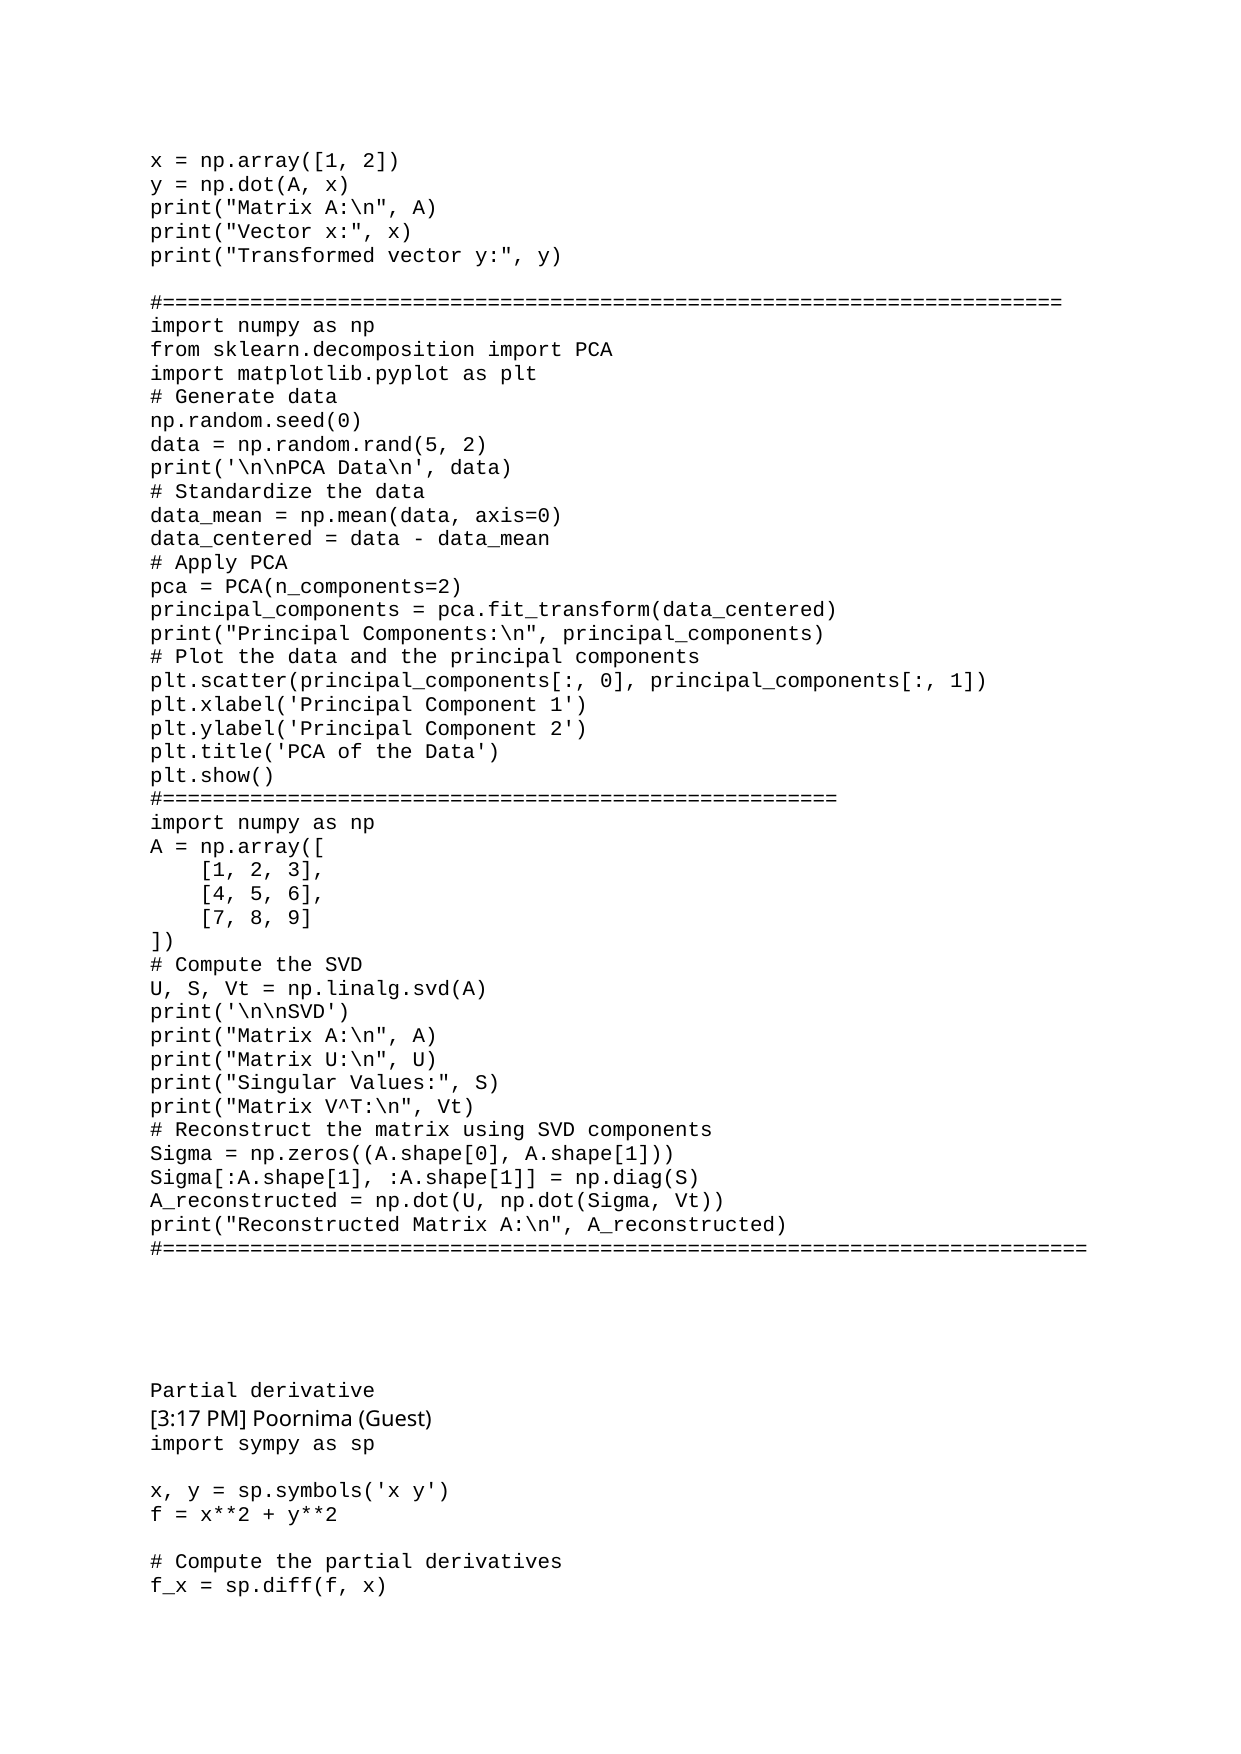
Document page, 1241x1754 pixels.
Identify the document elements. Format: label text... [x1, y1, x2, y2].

text [7, 8, 9] [150, 907, 1090, 930]
text print('\n\nPCA Data\n', data) [150, 457, 1090, 481]
text print("Reconstructed Matrix A:\n", A_reconstructed) [150, 1214, 1090, 1238]
text Sigma[:A.shape[1], :A.shape[1]] = np.diag(S) [150, 1167, 1090, 1190]
text y = np.dot(A, x) [150, 174, 1090, 197]
text data_centered = data - data_mean [150, 528, 1090, 552]
text [4, 5, 6], [150, 883, 1090, 907]
text # Plot the data and the principal components [150, 647, 1090, 670]
text data_mean = np.mean(data, axis=0) [150, 505, 1090, 528]
text import matplotlib.pyplot as plt [150, 363, 1090, 386]
text plt.ylabel('Principal Component 2') [150, 717, 1090, 741]
text print("Matrix V^T:\n", Vt) [150, 1096, 1090, 1119]
text [1, 2, 3], [150, 859, 1090, 883]
text data = np.random.rand(5, 2) [150, 434, 1090, 457]
text np.random.seed(0) [150, 410, 1090, 434]
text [150, 1433, 1090, 1598]
text print("Principal Components:\n", principal_components) [150, 623, 1090, 647]
text principal_components = pca.fit_transform(data_centered) [150, 599, 1090, 623]
text print('\n\nSVD') [150, 1001, 1090, 1025]
text x = np.array([1, 2]) [150, 150, 1090, 174]
text # Compute the SVD [150, 954, 1090, 978]
text plt.title('PCA of the Data') [150, 741, 1090, 765]
text plt.scatter(principal_components[:, 0], principal_components[:, 1]) [150, 670, 1090, 694]
text print("Matrix A:\n", A) [150, 1025, 1090, 1048]
text ]) [150, 930, 1090, 954]
text [3:17 PM] Poornima (Guest) [150, 1403, 1090, 1433]
text #====================================================== [150, 788, 1090, 812]
text plt.xlabel('Principal Component 1') [150, 694, 1090, 717]
text U, S, Vt = np.linalg.svd(A) [150, 978, 1090, 1001]
text # Apply PCA [150, 552, 1090, 576]
text print("Transformed vector y:", y) [150, 244, 1090, 268]
text import numpy as np [150, 316, 1090, 339]
text print("Vector x:", x) [150, 221, 1090, 244]
text print("Matrix A:\n", A) [150, 197, 1090, 221]
text plt.show() [150, 765, 1090, 788]
text Sigma = np.zeros((A.shape[0], A.shape[1])) [150, 1143, 1090, 1167]
text print("Matrix U:\n", U) [150, 1048, 1090, 1072]
text Partial derivative [150, 1379, 1090, 1403]
text print("Singular Values:", S) [150, 1072, 1090, 1096]
text # Reconstruct the matrix using SVD components [150, 1119, 1090, 1143]
text from sklearn.decomposition import PCA [150, 339, 1090, 363]
text A_reconstructed = np.dot(U, np.dot(Sigma, Vt)) [150, 1190, 1090, 1214]
text import numpy as np [150, 812, 1090, 836]
text #======================================================================== [150, 292, 1090, 316]
text pca = PCA(n_components=2) [150, 576, 1090, 599]
text A = np.array([ [150, 836, 1090, 859]
text # Standardize the data [150, 481, 1090, 505]
text # Generate data [150, 386, 1090, 410]
text #========================================================================== [150, 1238, 1090, 1261]
